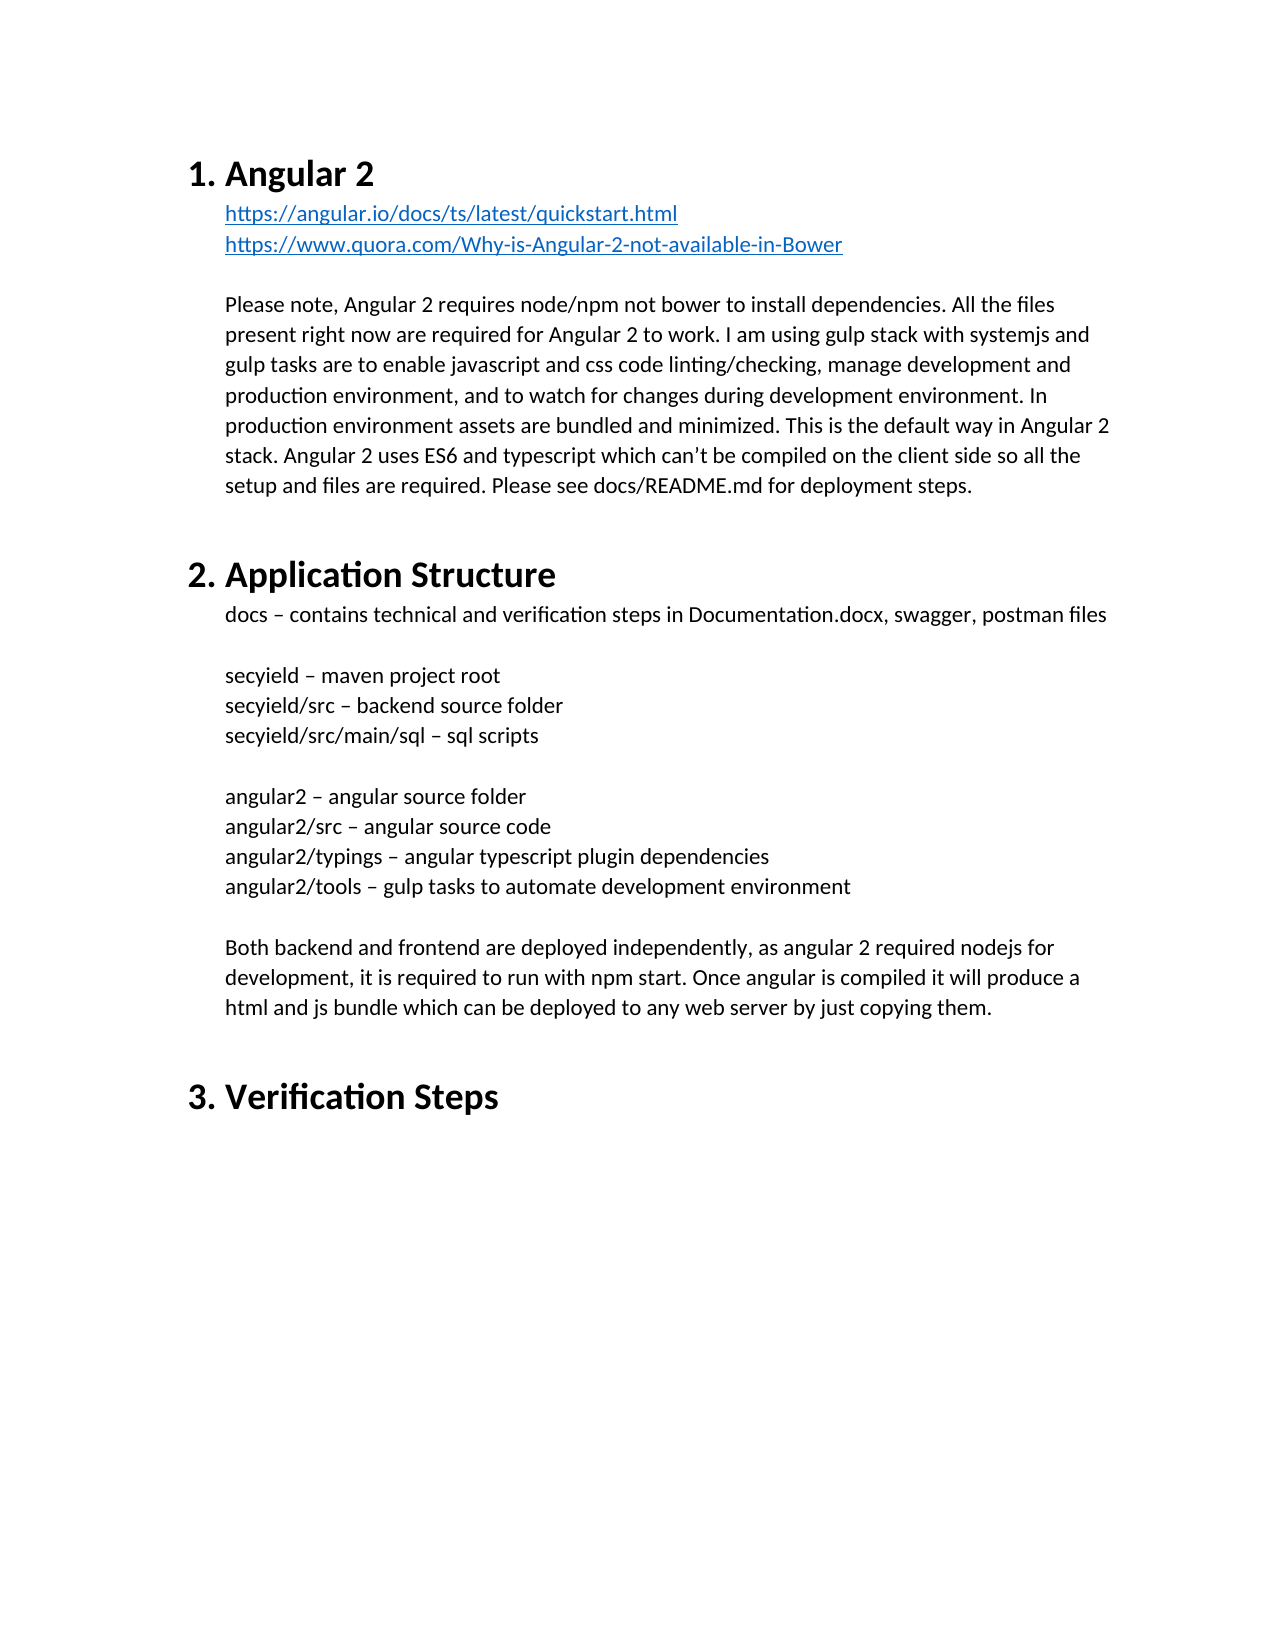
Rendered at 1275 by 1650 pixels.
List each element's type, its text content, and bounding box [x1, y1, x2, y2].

list secyield – maven project root [225, 661, 1125, 689]
list Both backend and frontend are deployed independently, as angular 2 required nodejs for development, it is required to run with npm start. Once angular is compiled it will produce a html and js bundle which can be deployed to any web server by just copying them. [225, 933, 1125, 1021]
list angular2 – angular source folder [225, 782, 1125, 810]
list secyield/src – backend source folder [225, 691, 1125, 719]
list Application Structure [187, 551, 1125, 597]
list https://angular.io/docs/ts/latest/quickstart.html [225, 199, 1125, 227]
list Verification Steps [187, 1073, 1125, 1119]
list angular2/typings – angular typescript plugin dependencies [225, 842, 1125, 870]
list https://www.quora.com/Why-is-Angular-2-not-available-in-Bower [225, 230, 1125, 258]
list angular2/src – angular source code [225, 812, 1125, 840]
list docs – contains technical and verification steps in Documentation.docx, swagger, postman files [225, 601, 1125, 628]
list secyield/src/main/sql – sql scripts [225, 721, 1125, 749]
list angular2/tools – gulp tasks to automate development environment [225, 872, 1125, 900]
list Angular 2 [187, 150, 1125, 196]
list Please note, Angular 2 requires node/npm not bower to install dependencies. All the files present right now are required for Angular 2 to work. I am using gulp stack with systemjs and gulp tasks are to enable javascript and css code linting/checking, manage development and production environment, and to watch for changes during development environment. In production environment assets are bundled and minimized. This is the default way in Angular 2 stack. Angular 2 uses ES6 and typescript which can’t be compiled on the client side so all the setup and files are required. Please see docs/README.md for deployment steps. [225, 290, 1125, 499]
